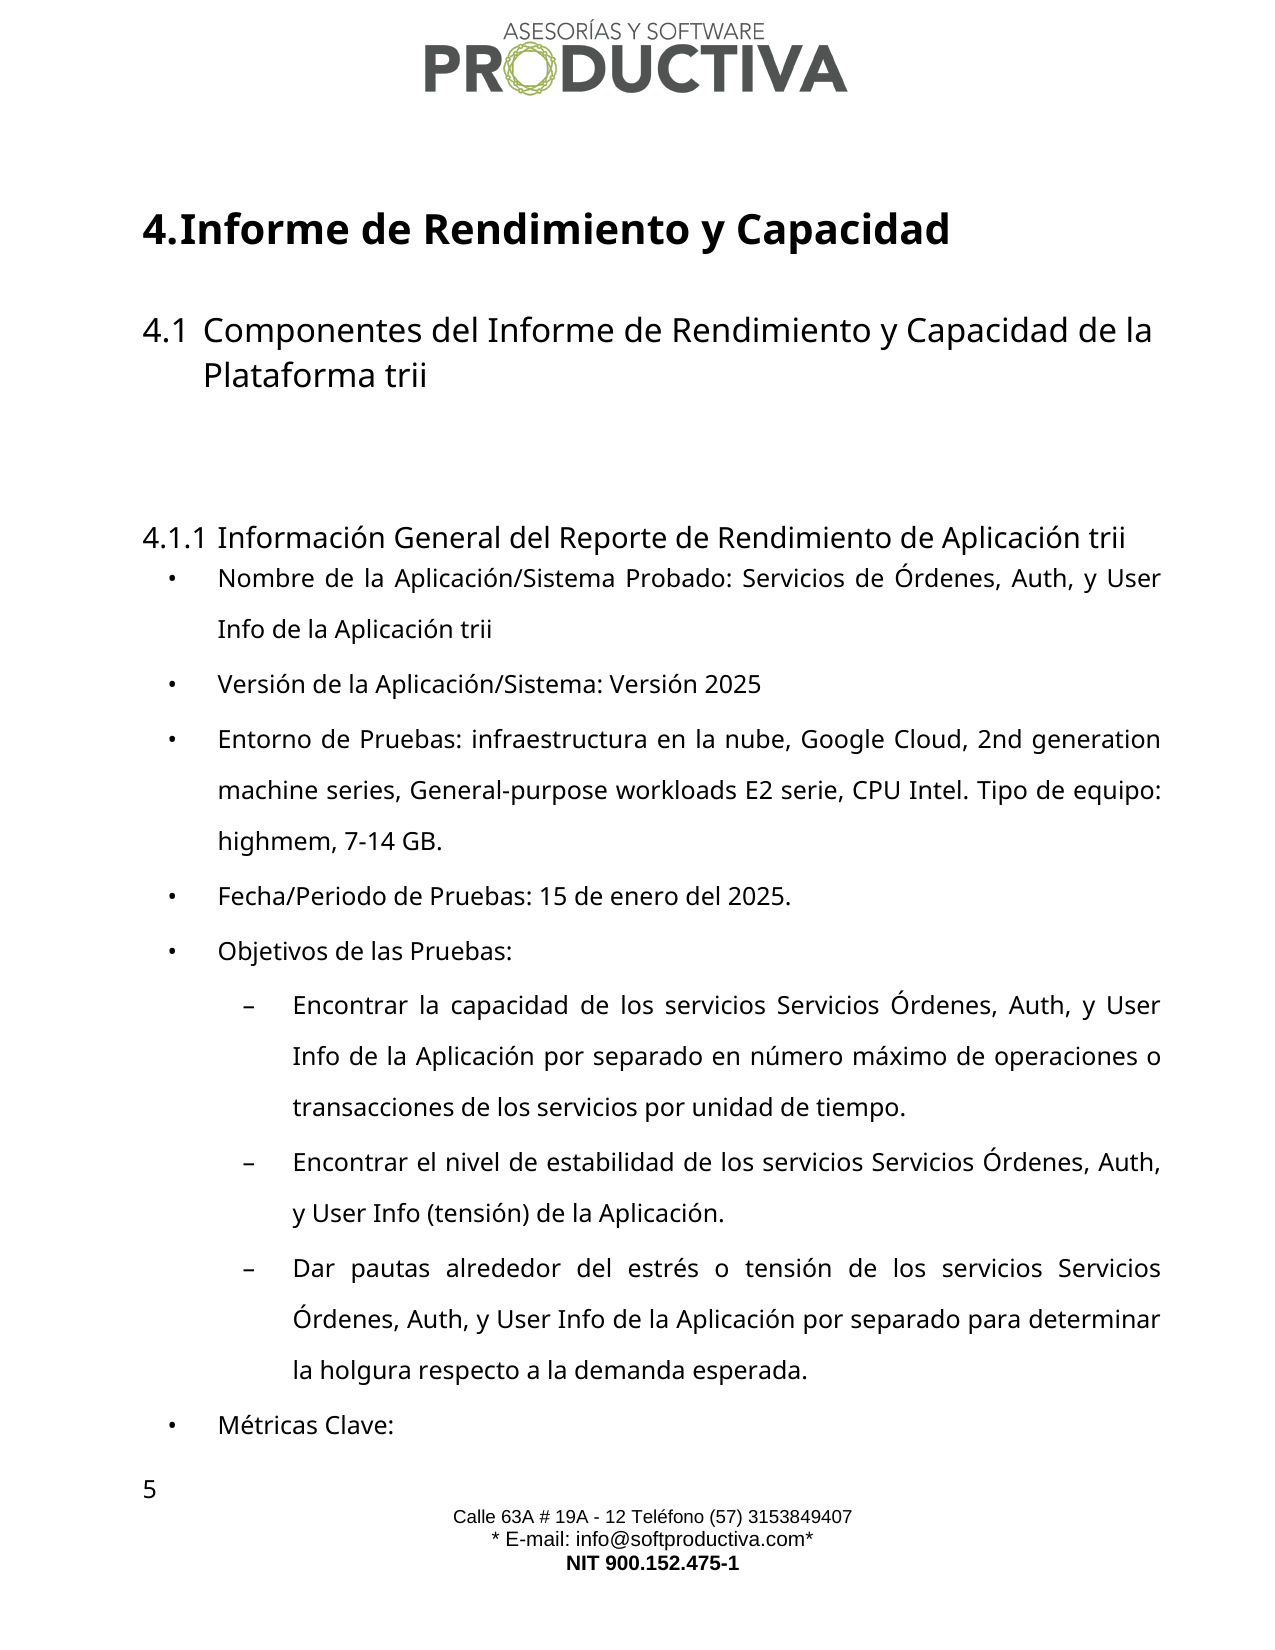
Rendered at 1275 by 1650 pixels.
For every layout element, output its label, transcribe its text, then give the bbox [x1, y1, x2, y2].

list Objetivos de las Pruebas: [167, 933, 1162, 967]
list Nombre de la Aplicación/Sistema Probado: Servicios de Órdenes, Auth, y User Info de la Aplicación trii [167, 561, 1162, 646]
list Dar pautas alrededor del estrés o tensión de los servicios Servicios Órdenes, Auth, y User Info de la Aplicación por separado para determinar la holgura respecto a la demanda esperada. [242, 1251, 1162, 1387]
subtitle Informe de Rendimiento y Capacidad [142, 200, 1162, 257]
list Encontrar el nivel de estabilidad de los servicios Servicios Órdenes, Auth, y User Info (tensión) de la Aplicación. [242, 1145, 1162, 1230]
list Entorno de Pruebas: infraestructura en la nube, Google Cloud, 2nd generation machine series, General-purpose workloads E2 serie, CPU Intel. Tipo de equipo: highmem, 7-14 GB. [167, 721, 1162, 858]
list Fecha/Periodo de Pruebas: 15 de enero del 2025. [167, 878, 1162, 912]
subtitle Componentes del Informe de Rendimiento y Capacidad de la Plataforma trii [142, 307, 1162, 398]
list Métricas Clave: [167, 1407, 1162, 1442]
picture [420, 14, 850, 96]
subtitle Información General del Reporte de Rendimiento de Aplicación trii [142, 517, 1162, 557]
list Encontrar la capacidad de los servicios Servicios Órdenes, Auth, y User Info de la Aplicación por separado en número máximo de operaciones o transacciones de los servicios por unidad de tiempo. [242, 988, 1162, 1124]
list Versión de la Aplicación/Sistema: Versión 2025 [167, 667, 1162, 701]
